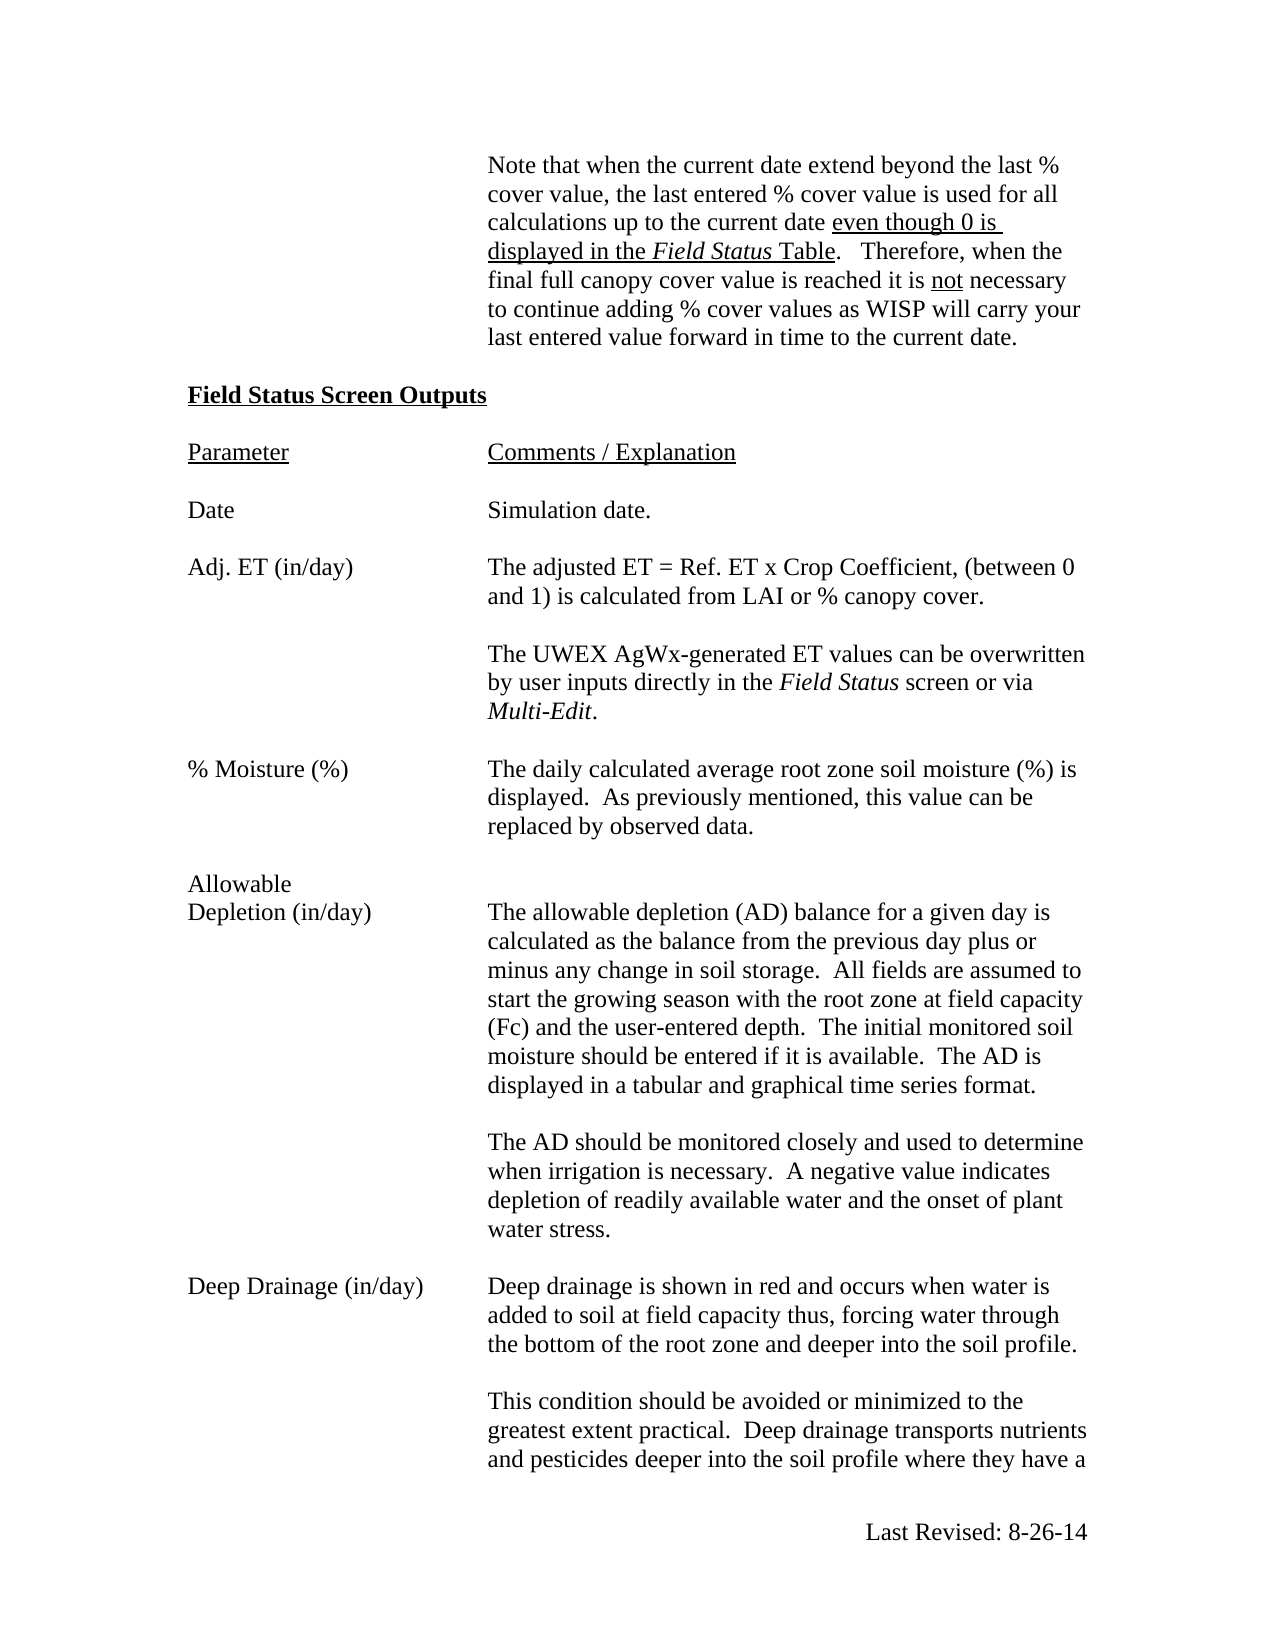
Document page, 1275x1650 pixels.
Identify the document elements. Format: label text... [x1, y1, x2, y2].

text Date Simulation date. [187, 495, 1087, 524]
text Allowable [187, 869, 1087, 897]
text The AD should be monitored closely and used to determine when irrigation is necessary. A negative value indicates depletion of readily available water and the onset of plant water stress. [487, 1127, 1087, 1242]
text The UWEX AgWx-generated ET values can be overwritten by user inputs directly in the Field Status screen or via Multi-Edit. [187, 639, 1087, 725]
text Parameter Comments / Explanation [187, 437, 1087, 466]
text Field Status Screen Outputs [187, 380, 1087, 409]
text Depletion (in/day) The allowable depletion (AD) balance for a given day is calculated as the balance from the previous day plus or minus any change in soil storage. All fields are assumed to start the growing season with the root zone at field capacity (Fc) and the user-entered depth. The initial monitored soil moisture should be entered if it is available. The AD is displayed in a tabular and graphical time series format. [187, 897, 1087, 1099]
text Note that when the current date extend beyond the last % cover value, the last entered % cover value is used for all calculations up to the current date even though 0 is displayed in the Field Status Table. Therefore, when the final full canopy cover value is reached it is not necessary to continue adding % cover values as WISP will carry your last entered value forward in time to the current date. [487, 150, 1087, 351]
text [487, 1386, 1087, 1472]
text Deep Drainage (in/day) Deep drainage is shown in red and occurs when water is added to soil at field capacity thus, forcing water through the bottom of the root zone and deeper into the soil profile. [187, 1271, 1087, 1357]
text Adj. ET (in/day) The adjusted ET = Ref. ET x Crop Coefficient, (between 0 and 1) is calculated from LAI or % canopy cover. [187, 552, 1087, 610]
text % Moisture (%) The daily calculated average root zone soil moisture (%) is displayed. As previously mentioned, this value can be replaced by observed data. [187, 754, 1087, 840]
